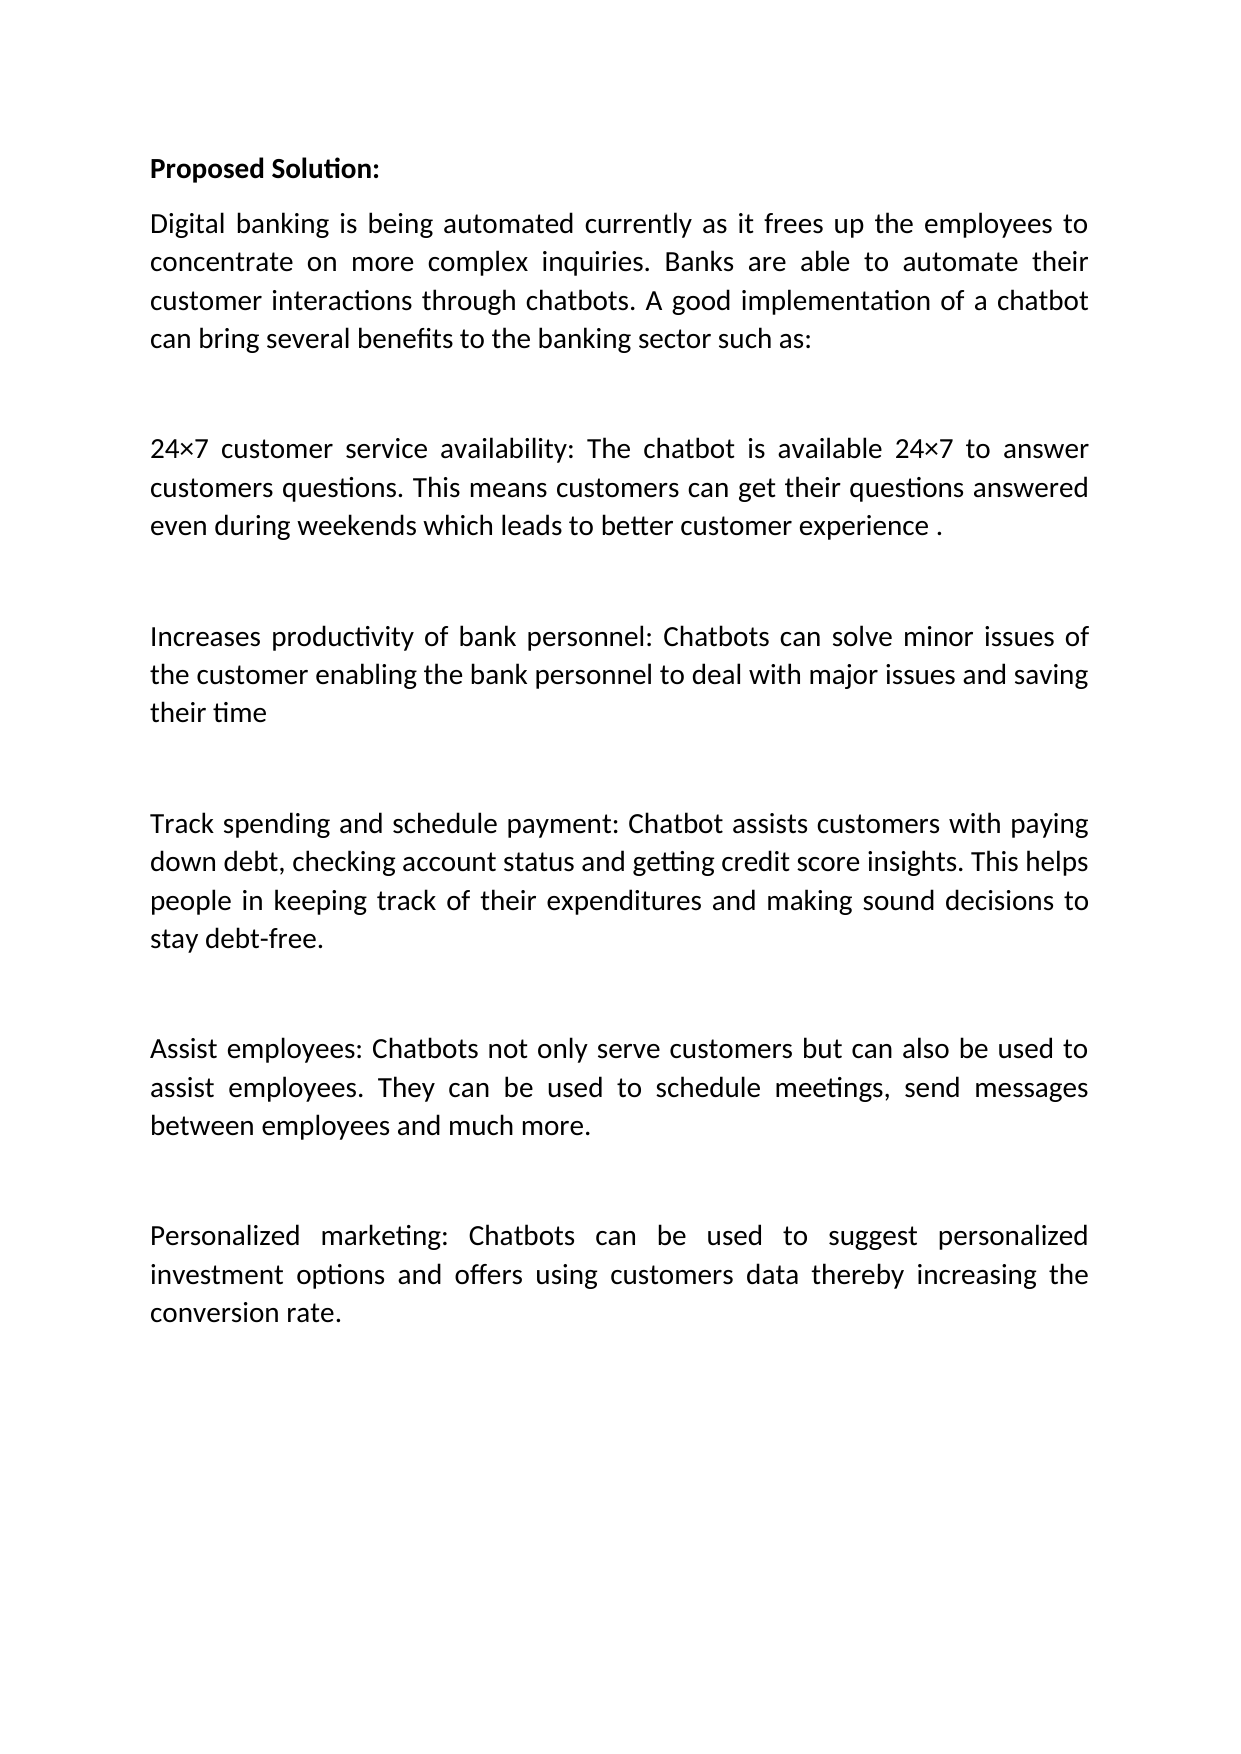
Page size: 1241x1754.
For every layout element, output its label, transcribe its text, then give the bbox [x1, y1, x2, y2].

text Increases productivity of bank personnel: Chatbots can solve minor issues of the customer enabling the bank personnel to deal with major issues and saving their time [150, 618, 1090, 730]
text Personalized marketing: Chatbots can be used to suggest personalized investment options and offers using customers data thereby increasing the conversion rate. [150, 1217, 1090, 1330]
text Track spending and schedule payment: Chatbot assists customers with paying down debt, checking account status and getting credit score insights. This helps people in keeping track of their expenditures and making sound decisions to stay debt-free. [150, 805, 1090, 956]
text 24×7 customer service availability: The chatbot is available 24×7 to answer customers questions. This means customers can get their questions answered even during weekends which leads to better customer experience . [150, 431, 1090, 543]
text Proposed Solution: [150, 150, 1090, 186]
text Digital banking is being automated currently as it frees up the employees to concentrate on more complex inquiries. Banks are able to automate their customer interactions through chatbots. A good implementation of a chatbot can bring several benefits to the banking sector such as: [150, 205, 1090, 356]
text Assist employees: Chatbots not only serve customers but can also be used to assist employees. They can be used to schedule meetings, send messages between employees and much more. [150, 1030, 1090, 1143]
